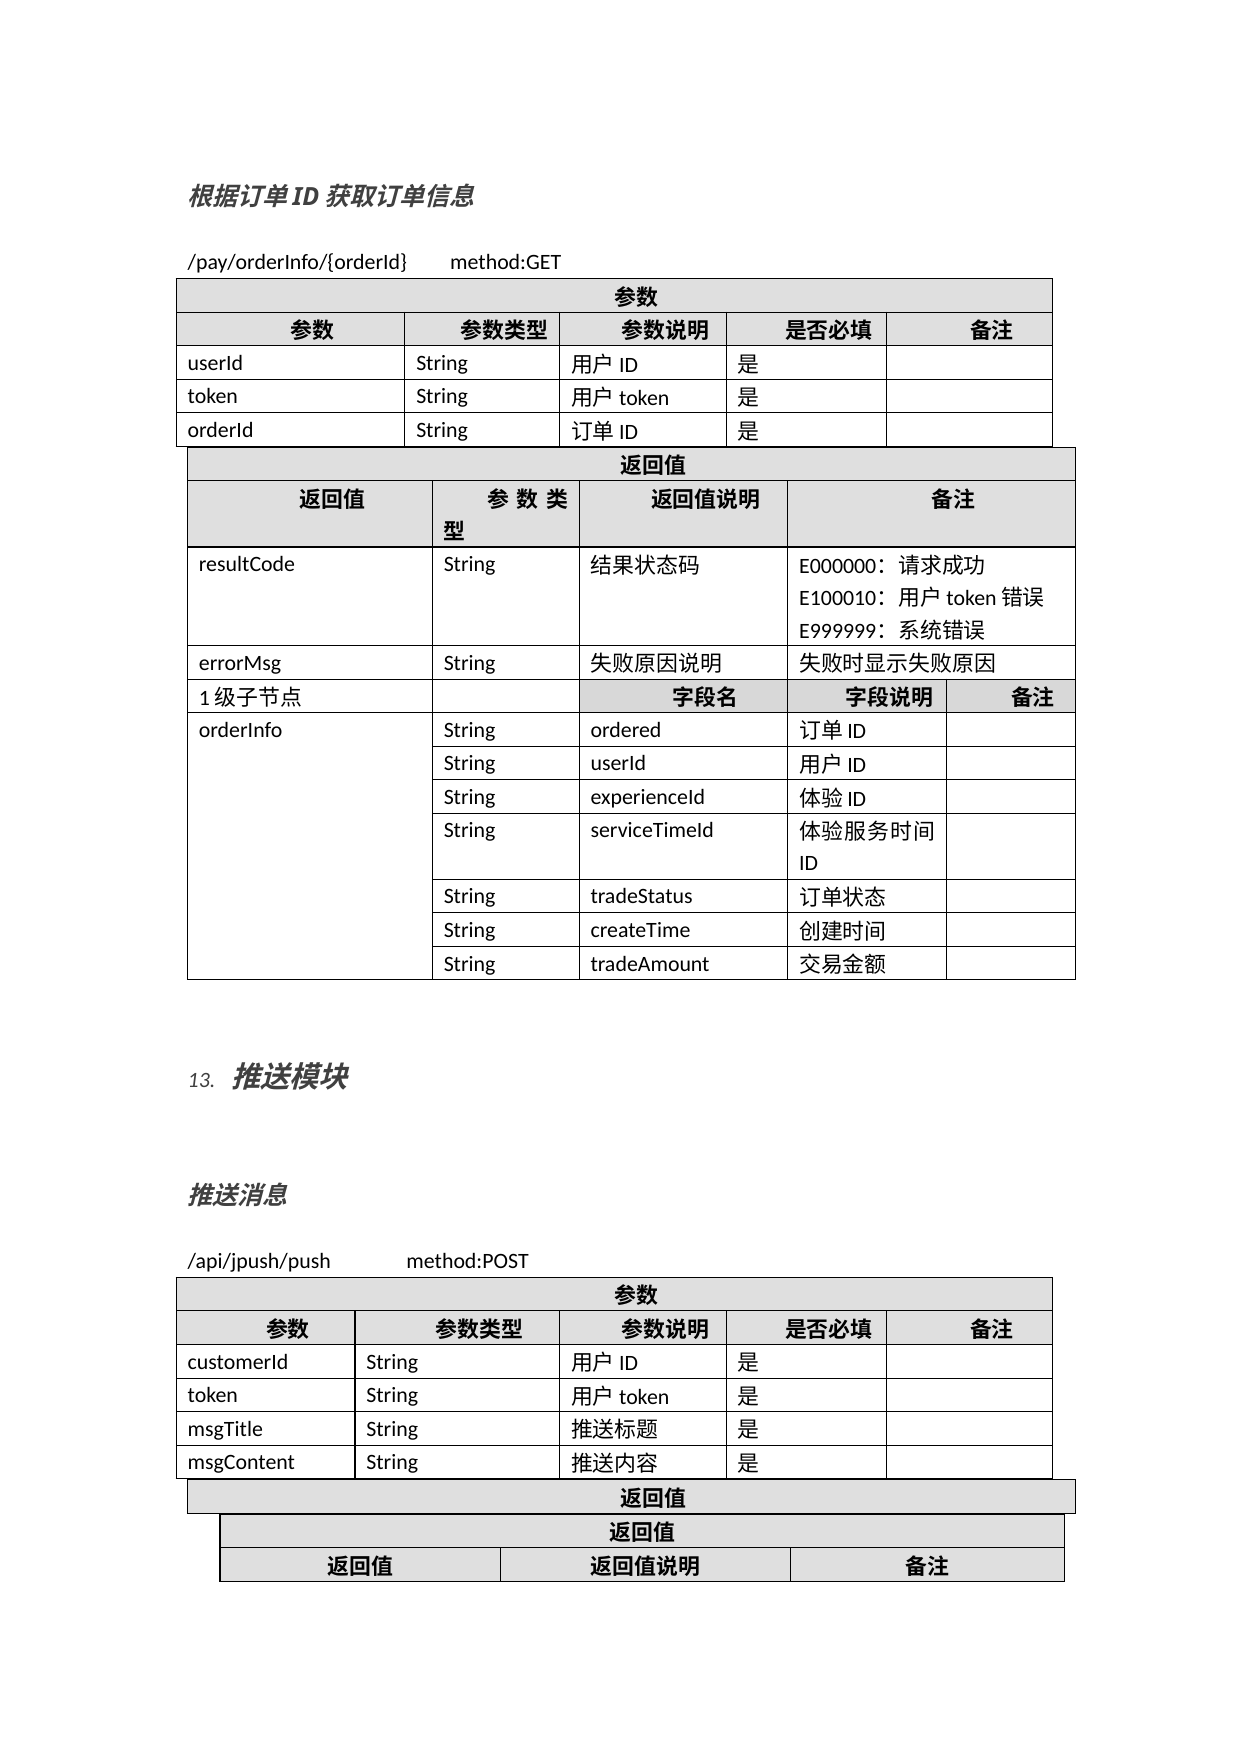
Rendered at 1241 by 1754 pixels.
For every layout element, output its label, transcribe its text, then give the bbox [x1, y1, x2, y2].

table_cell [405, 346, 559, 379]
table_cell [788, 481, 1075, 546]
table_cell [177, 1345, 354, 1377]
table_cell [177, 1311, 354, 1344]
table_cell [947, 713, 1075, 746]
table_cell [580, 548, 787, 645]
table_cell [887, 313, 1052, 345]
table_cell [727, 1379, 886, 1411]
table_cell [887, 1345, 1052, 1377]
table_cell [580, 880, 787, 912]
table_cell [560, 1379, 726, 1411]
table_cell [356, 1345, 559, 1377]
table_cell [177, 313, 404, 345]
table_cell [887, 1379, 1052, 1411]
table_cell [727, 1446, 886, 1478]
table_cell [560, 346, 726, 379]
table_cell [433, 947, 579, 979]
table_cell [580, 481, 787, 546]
text /api/jpush/push method:POST [187, 1244, 1053, 1277]
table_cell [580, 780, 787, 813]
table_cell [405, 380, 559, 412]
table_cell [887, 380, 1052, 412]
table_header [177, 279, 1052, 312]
subtitle 根据订单ID获取订单信息 [187, 162, 1053, 227]
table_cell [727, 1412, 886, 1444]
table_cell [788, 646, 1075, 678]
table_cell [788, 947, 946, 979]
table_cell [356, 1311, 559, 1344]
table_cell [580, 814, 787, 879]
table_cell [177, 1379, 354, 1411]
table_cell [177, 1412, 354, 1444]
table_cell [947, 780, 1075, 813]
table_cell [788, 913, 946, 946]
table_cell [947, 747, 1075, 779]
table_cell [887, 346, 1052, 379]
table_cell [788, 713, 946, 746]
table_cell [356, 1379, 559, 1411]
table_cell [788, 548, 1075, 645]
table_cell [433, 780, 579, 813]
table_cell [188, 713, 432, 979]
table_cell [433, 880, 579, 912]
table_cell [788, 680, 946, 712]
subtitle 推送消息 [187, 1161, 1053, 1226]
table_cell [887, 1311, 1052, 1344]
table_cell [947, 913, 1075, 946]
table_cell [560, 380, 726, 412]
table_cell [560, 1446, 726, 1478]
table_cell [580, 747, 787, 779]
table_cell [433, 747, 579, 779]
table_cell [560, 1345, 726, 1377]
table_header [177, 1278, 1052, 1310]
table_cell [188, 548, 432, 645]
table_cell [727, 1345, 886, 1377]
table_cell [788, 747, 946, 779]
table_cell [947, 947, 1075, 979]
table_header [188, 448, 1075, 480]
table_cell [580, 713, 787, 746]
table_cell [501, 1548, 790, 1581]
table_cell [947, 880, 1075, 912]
text /pay/orderInfo/{orderId} method:GET [187, 246, 1053, 278]
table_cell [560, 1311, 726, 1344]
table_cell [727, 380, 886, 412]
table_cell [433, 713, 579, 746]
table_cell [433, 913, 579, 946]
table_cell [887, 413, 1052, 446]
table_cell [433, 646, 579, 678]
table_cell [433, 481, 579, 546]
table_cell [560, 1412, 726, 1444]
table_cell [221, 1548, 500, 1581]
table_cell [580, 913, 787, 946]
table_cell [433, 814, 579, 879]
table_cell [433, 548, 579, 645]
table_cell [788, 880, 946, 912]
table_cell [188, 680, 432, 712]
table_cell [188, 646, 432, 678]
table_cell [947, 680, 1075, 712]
subtitle 推送模块 [187, 1042, 1053, 1107]
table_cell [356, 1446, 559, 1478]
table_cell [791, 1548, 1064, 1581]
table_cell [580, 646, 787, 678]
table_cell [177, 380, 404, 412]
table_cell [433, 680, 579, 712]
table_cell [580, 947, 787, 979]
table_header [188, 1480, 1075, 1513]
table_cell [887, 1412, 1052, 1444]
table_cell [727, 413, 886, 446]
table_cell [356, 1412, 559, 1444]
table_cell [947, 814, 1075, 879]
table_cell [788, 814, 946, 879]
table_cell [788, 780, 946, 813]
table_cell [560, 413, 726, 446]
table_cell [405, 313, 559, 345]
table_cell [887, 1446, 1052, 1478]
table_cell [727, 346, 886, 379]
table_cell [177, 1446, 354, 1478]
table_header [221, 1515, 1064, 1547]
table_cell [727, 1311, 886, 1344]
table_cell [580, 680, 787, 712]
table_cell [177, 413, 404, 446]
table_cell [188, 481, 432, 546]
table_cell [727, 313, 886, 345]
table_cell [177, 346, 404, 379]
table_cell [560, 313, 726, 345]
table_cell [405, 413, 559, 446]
